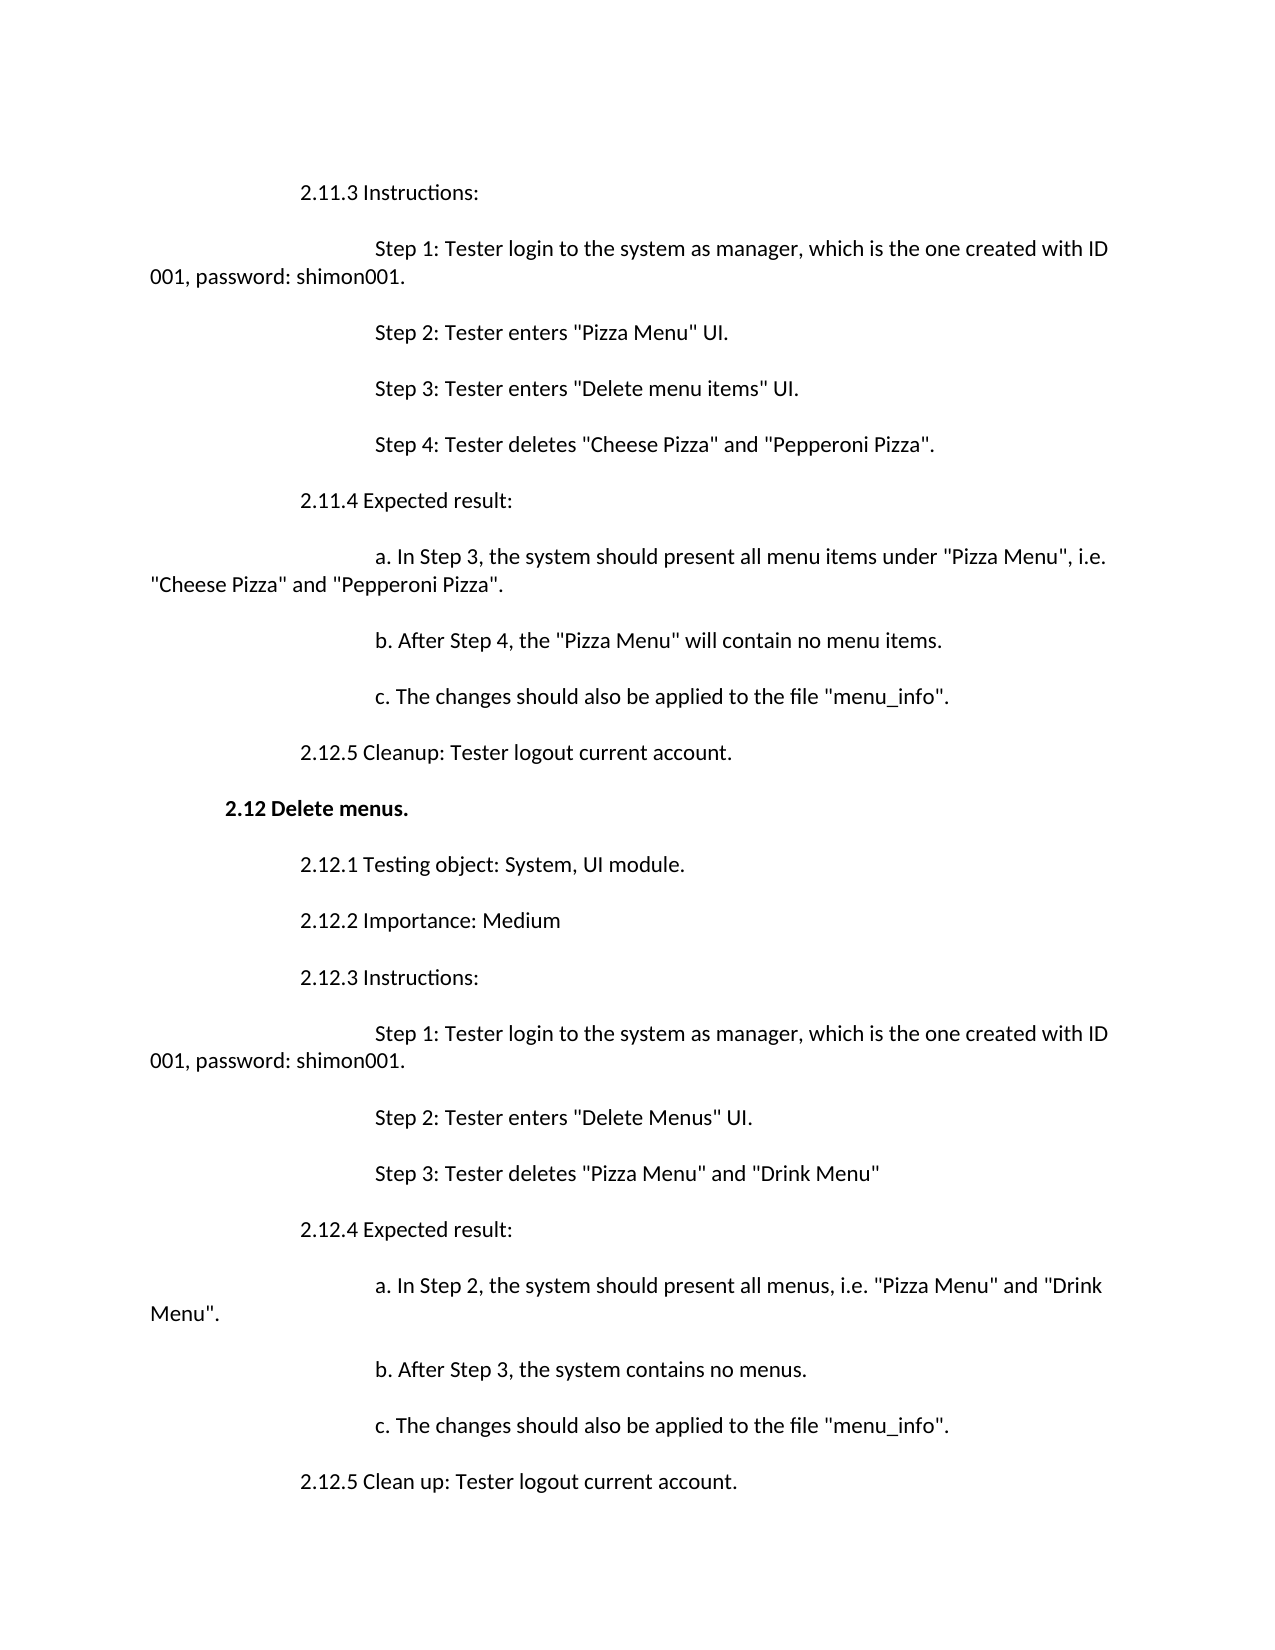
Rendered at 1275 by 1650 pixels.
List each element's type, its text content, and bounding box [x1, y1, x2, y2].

text 2.11.4 Expected result: [150, 486, 1125, 514]
text 2.11.3 Instructions: [150, 178, 1125, 206]
text 2.12.5 Cleanup: Tester logout current account. [150, 738, 1125, 766]
text c. The changes should also be applied to the file "menu_info". [150, 1411, 1125, 1439]
text Step 3: Tester deletes "Pizza Menu" and "Drink Menu" [150, 1159, 1125, 1187]
text 2.12.4 Expected result: [150, 1215, 1125, 1243]
text Step 2: Tester enters "Pizza Menu" UI. [150, 318, 1125, 346]
text 2.12 Delete menus. [150, 794, 1125, 822]
text Step 1: Tester login to the system as manager, which is the one created with ID 001, password: shimon001. [150, 234, 1125, 290]
text 2.12.5 Clean up: Tester logout current account. [150, 1467, 1125, 1495]
text 2.12.2 Importance: Medium [150, 907, 1125, 934]
text b. After Step 3, the system contains no menus. [150, 1355, 1125, 1383]
text a. In Step 2, the system should present all menus, i.e. "Pizza Menu" and "Drink Menu". [150, 1271, 1125, 1327]
text 2.12.3 Instructions: [150, 963, 1125, 991]
text b. After Step 4, the "Pizza Menu" will contain no menu items. [150, 626, 1125, 654]
text Step 3: Tester enters "Delete menu items" UI. [150, 374, 1125, 402]
text 2.12.1 Testing object: System, UI module. [150, 851, 1125, 878]
text a. In Step 3, the system should present all menu items under "Pizza Menu", i.e. "Cheese Pizza" and "Pepperoni Pizza". [150, 542, 1125, 598]
text Step 1: Tester login to the system as manager, which is the one created with ID 001, password: shimon001. [150, 1019, 1125, 1075]
text Step 4: Tester deletes "Cheese Pizza" and "Pepperoni Pizza". [150, 430, 1125, 458]
text c. The changes should also be applied to the file "menu_info". [150, 682, 1125, 710]
text Step 2: Tester enters "Delete Menus" UI. [150, 1103, 1125, 1131]
